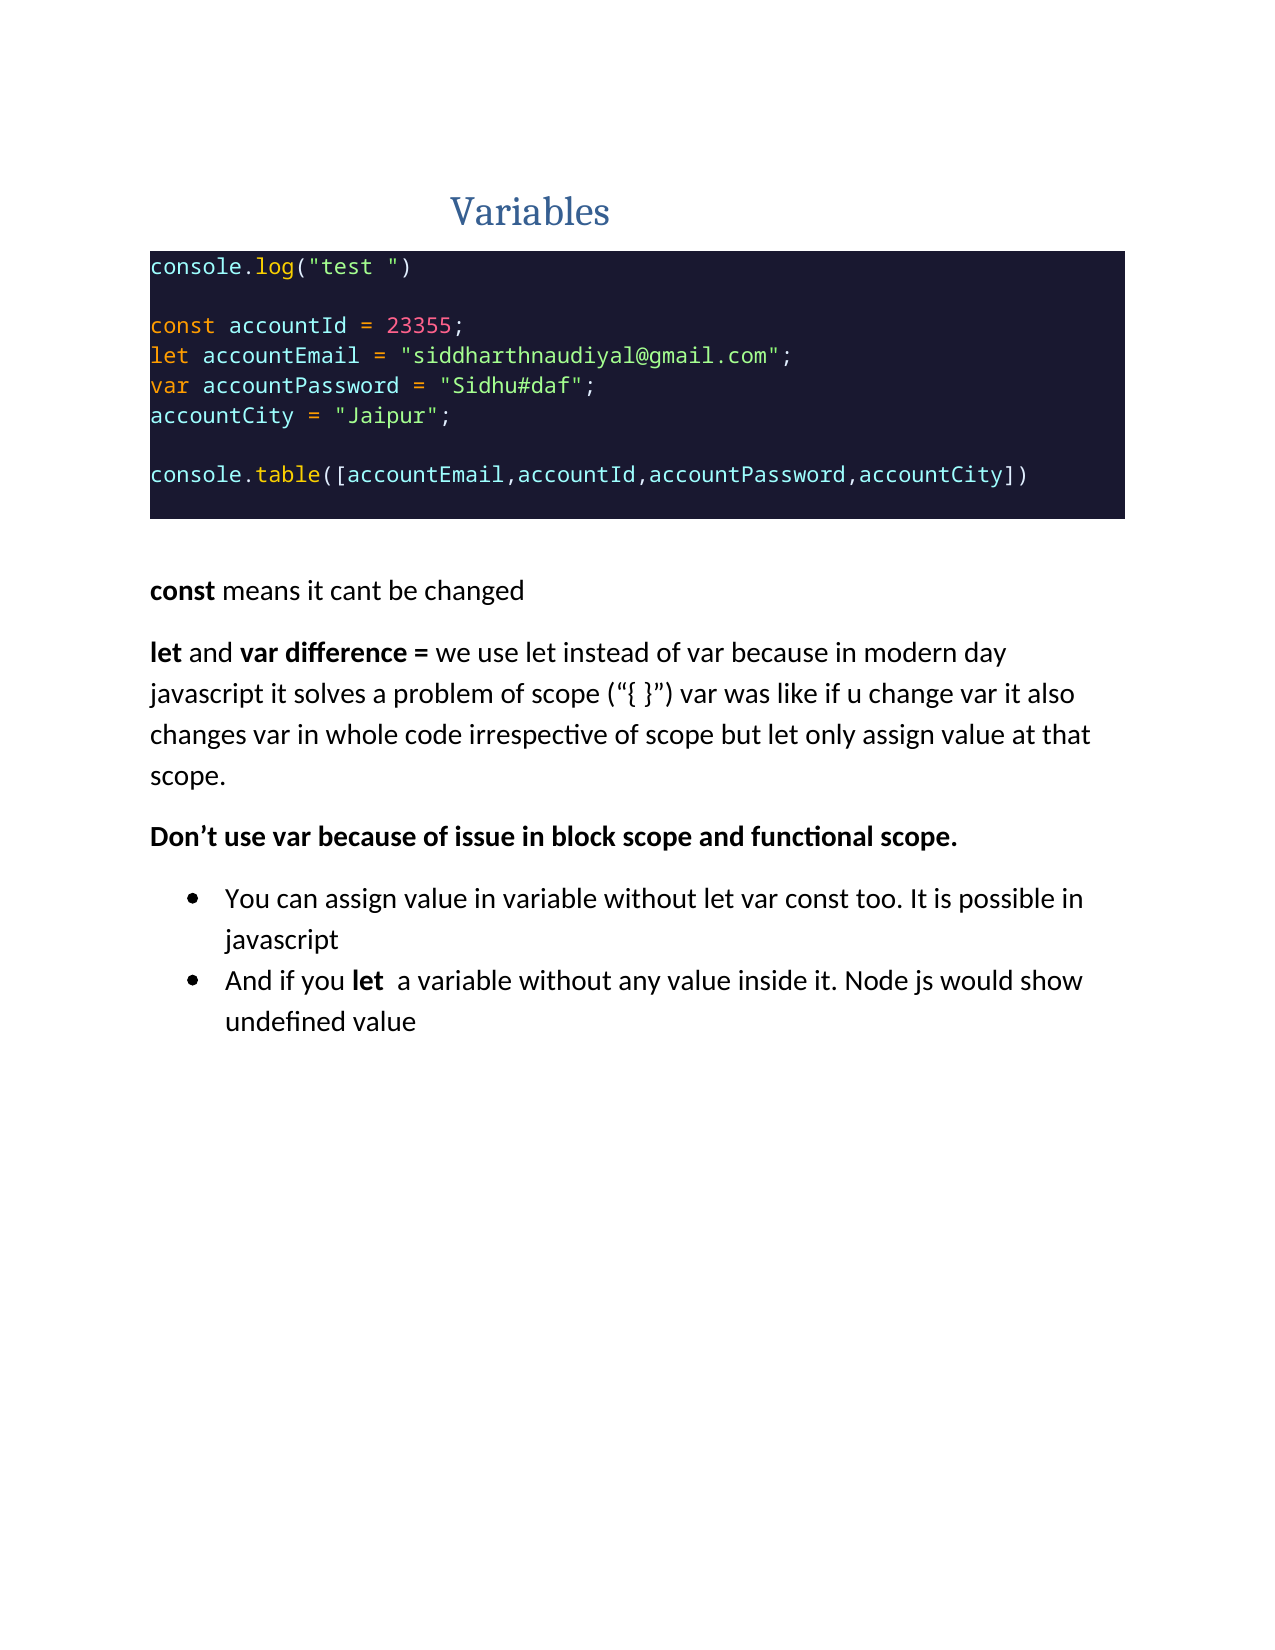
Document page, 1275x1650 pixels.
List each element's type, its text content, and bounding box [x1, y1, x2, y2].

text accountCity = "Jaipur"; [150, 400, 1125, 430]
text const accountId = 23355; [150, 311, 1125, 340]
subtitle Variables [150, 187, 1125, 235]
list You can assign value in variable without let var const too. It is possible in javascript [187, 880, 1125, 957]
text let and var difference = we use let instead of var because in modern day javascript it solves a problem of scope (“{ }”) var was like if u change var it also changes var in whole code irrespective of scope but let only assign value at that scope. [150, 634, 1125, 792]
text let accountEmail = "siddharthnaudiyal@gmail.com"; [150, 340, 1125, 370]
text var accountPassword = "Sidhu#daf"; [150, 370, 1125, 400]
text Don’t use var because of issue in block scope and functional scope. [150, 818, 1125, 854]
list And if you let a variable without any value inside it. Node js would show undefined value [187, 962, 1125, 1039]
text const means it cant be changed [150, 572, 1125, 608]
text console.table([accountEmail,accountId,accountPassword,accountCity]) [150, 459, 1125, 489]
text console.log("test ") [150, 251, 1125, 281]
